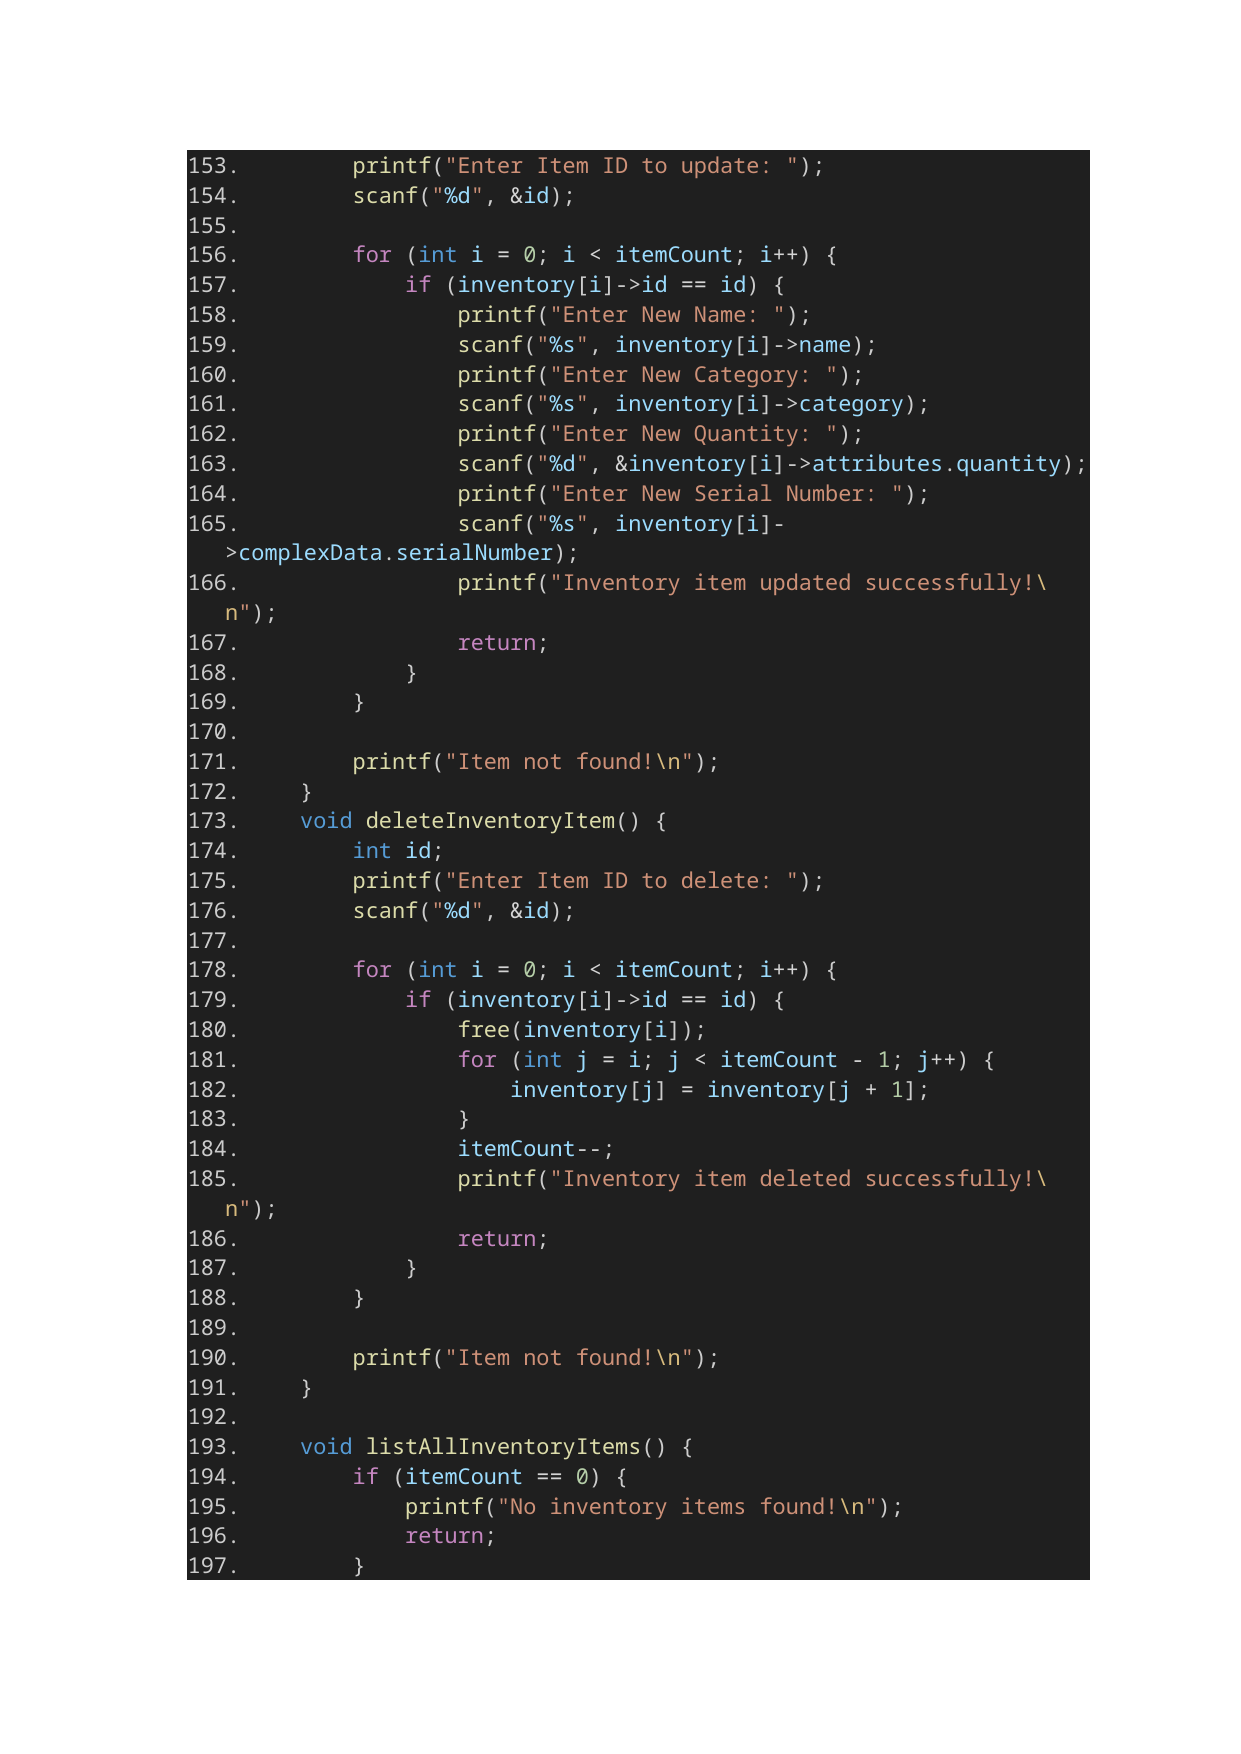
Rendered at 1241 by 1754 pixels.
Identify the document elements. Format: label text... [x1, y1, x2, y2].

list printf("Item not found!\n"); [187, 746, 1090, 776]
list inventory[j] = inventory[j + 1]; [187, 1073, 1090, 1103]
list int id; [187, 835, 1090, 865]
list scanf("%d", &id); [187, 180, 1090, 209]
list void listAllInventoryItems() { [187, 1431, 1090, 1461]
list scanf("%s", inventory[i]->category); [187, 388, 1090, 418]
list if (itemCount == 0) { [187, 1461, 1090, 1491]
list for (int i = 0; i < itemCount; i++) { [187, 239, 1090, 269]
list return; [187, 1520, 1090, 1550]
list } [187, 1252, 1090, 1282]
list scanf("%d", &id); [187, 895, 1090, 924]
list scanf("%s", inventory[i]->name); [187, 329, 1090, 358]
list scanf("%s", inventory[i]->complexData.serialNumber); [187, 507, 1090, 567]
list for (int j = i; j < itemCount - 1; j++) { [187, 1044, 1090, 1073]
list return; [187, 1222, 1090, 1252]
list printf("Enter New Name: "); [187, 299, 1090, 329]
list } [187, 1103, 1090, 1133]
list if (inventory[i]->id == id) { [187, 269, 1090, 299]
list } [187, 1371, 1090, 1401]
list for (int i = 0; i < itemCount; i++) { [187, 954, 1090, 984]
list printf("Enter New Quantity: "); [187, 418, 1090, 448]
list printf("Item not found!\n"); [187, 1342, 1090, 1371]
list printf("Inventory item updated successfully!\n"); [187, 567, 1090, 627]
list printf("Enter New Serial Number: "); [187, 478, 1090, 507]
list if (inventory[i]->id == id) { [187, 984, 1090, 1014]
list } [187, 656, 1090, 686]
list printf("Enter Item ID to update: "); [187, 150, 1090, 180]
list printf("No inventory items found!\n"); [187, 1491, 1090, 1520]
list } [187, 1550, 1090, 1580]
list printf("Enter New Category: "); [187, 358, 1090, 388]
list void deleteInventoryItem() { [187, 805, 1090, 835]
list } [187, 1282, 1090, 1312]
list printf("Enter Item ID to delete: "); [187, 865, 1090, 895]
list scanf("%d", &inventory[i]->attributes.quantity); [187, 448, 1090, 478]
list itemCount--; [187, 1133, 1090, 1163]
list free(inventory[i]); [187, 1014, 1090, 1044]
list return; [187, 627, 1090, 656]
list } [187, 686, 1090, 716]
list printf("Inventory item deleted successfully!\n"); [187, 1163, 1090, 1222]
list } [187, 776, 1090, 805]
